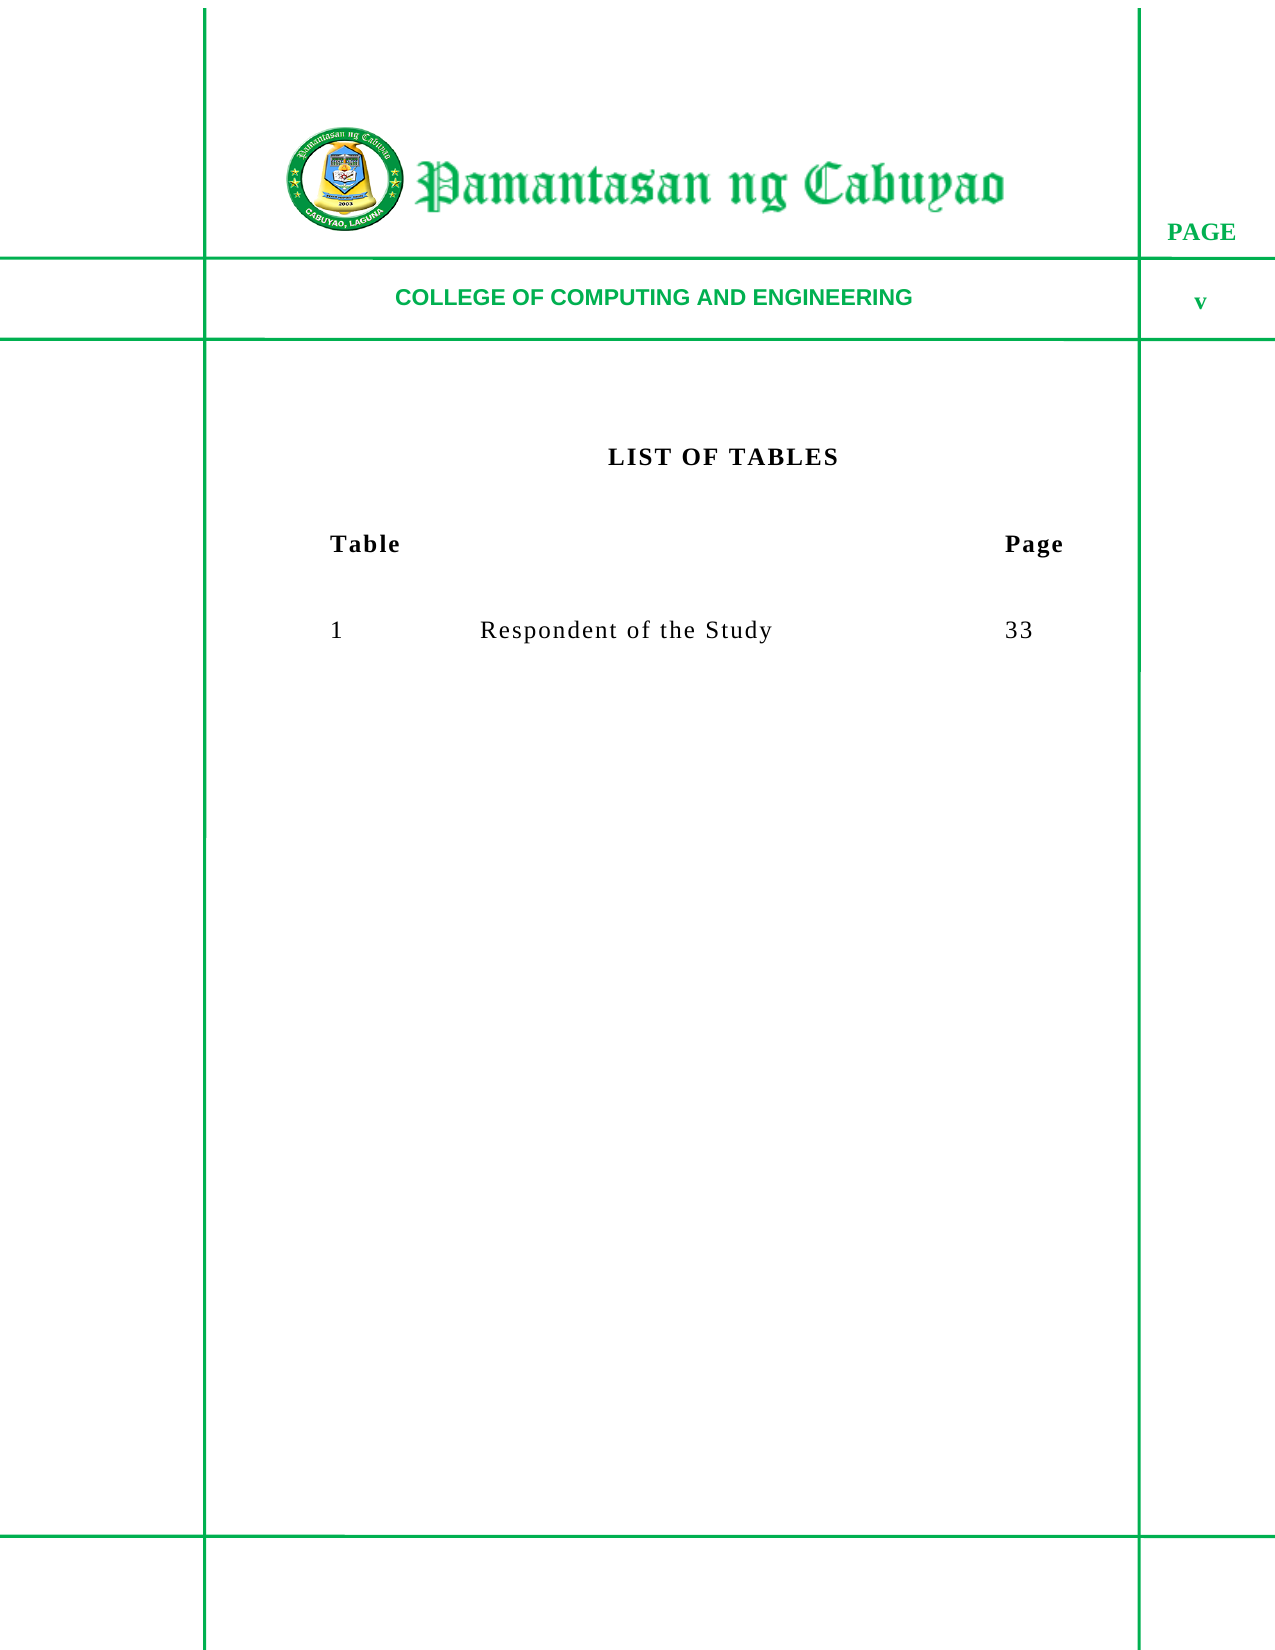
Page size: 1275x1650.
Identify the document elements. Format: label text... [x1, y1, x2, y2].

text Table Page [255, 529, 1116, 557]
text 1 Respondent of the Study 33 [255, 615, 1116, 644]
text LIST OF TABLES [255, 442, 1116, 471]
picture [278, 124, 1007, 235]
